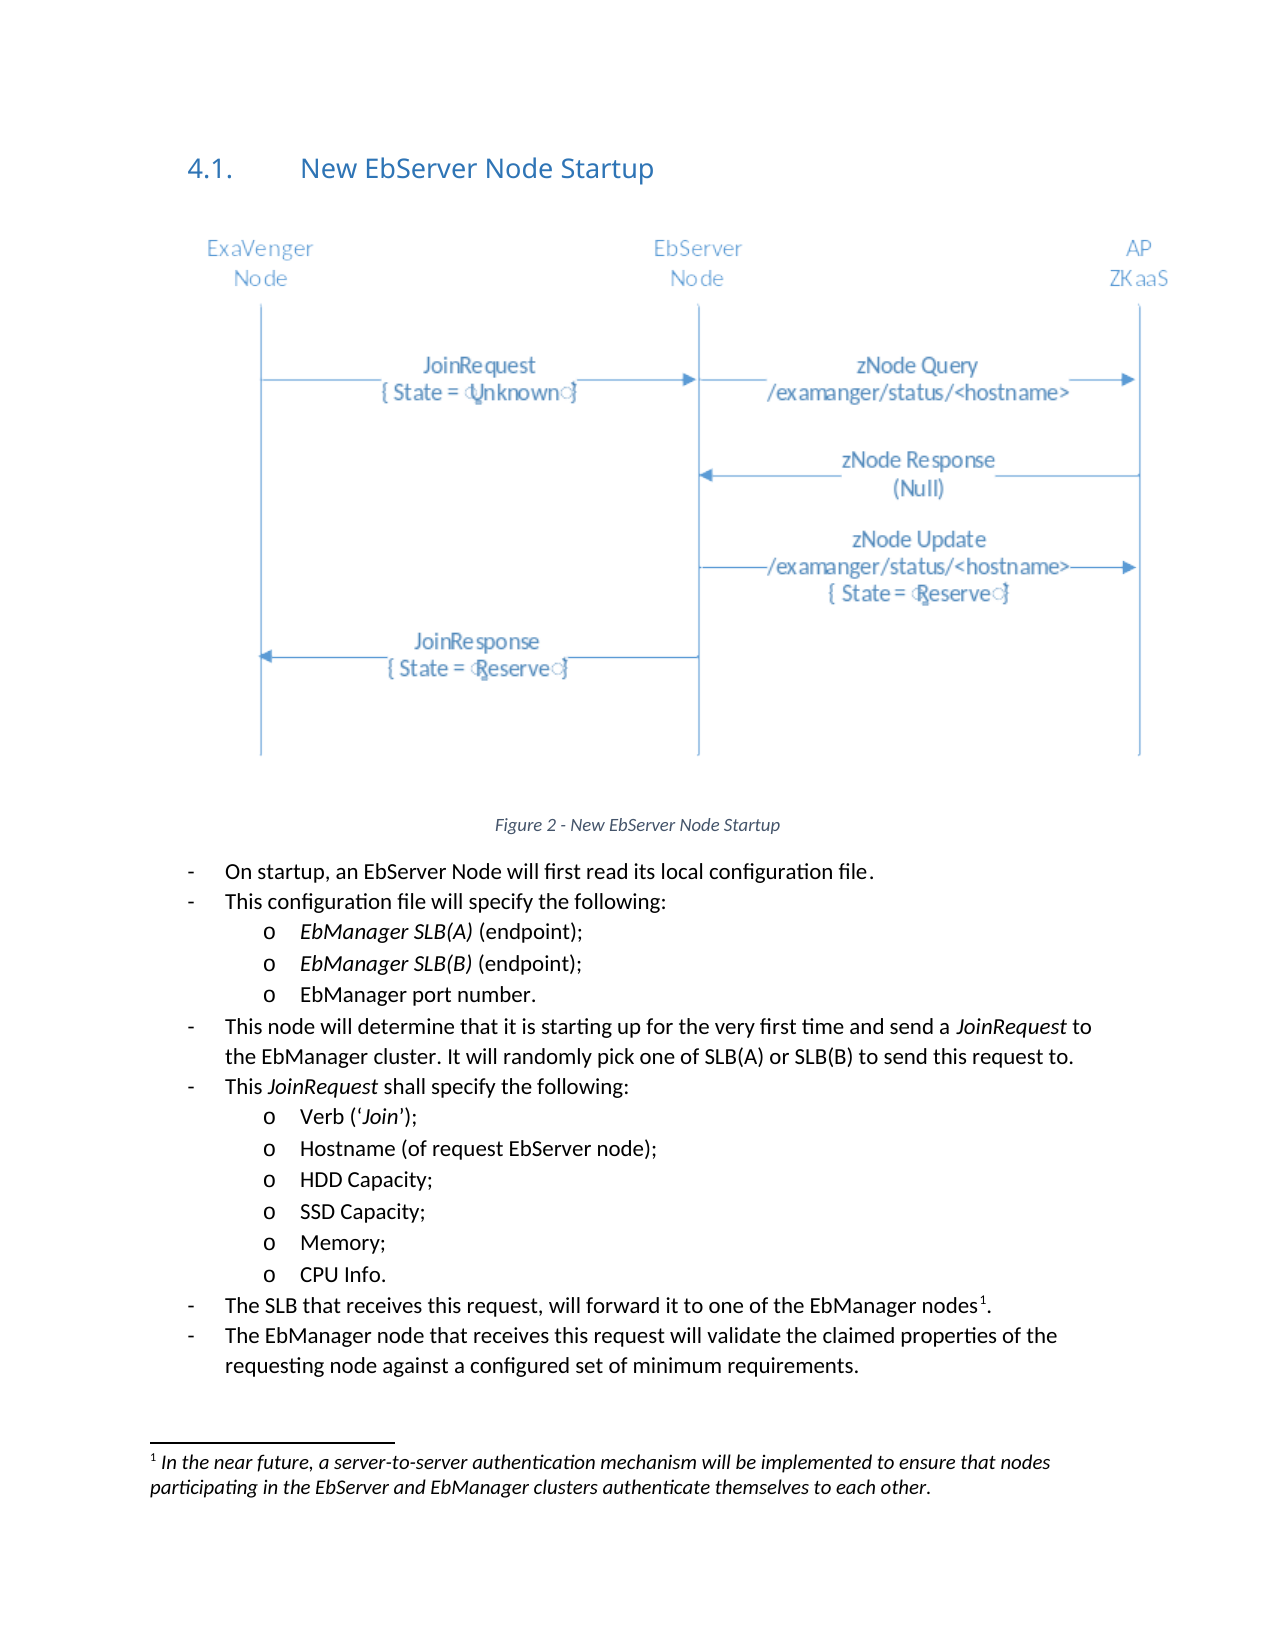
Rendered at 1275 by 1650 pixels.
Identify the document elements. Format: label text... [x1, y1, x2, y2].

list This JoinRequest shall specify the following: [187, 1072, 1125, 1100]
list The EbManager node that receives this request will validate the claimed properties of the requesting node against a configured set of minimum requirements. [187, 1321, 1125, 1380]
subtitle New EbServer Node Startup [187, 150, 1125, 187]
list Verb (‘Join’); [262, 1102, 1125, 1132]
list On startup, an EbServer Node will first read its local configuration file. [187, 857, 1125, 885]
list Hostname (of request EbServer node); [262, 1134, 1125, 1163]
list The SLB that receives this request, will forward it to one of the EbManager nodes. [187, 1291, 1125, 1319]
list SSD Capacity; [262, 1197, 1125, 1226]
text Figure 2 - New EbServer Node Startup [150, 813, 1125, 836]
list This configuration file will specify the following: [187, 887, 1125, 915]
list HDD Capacity; [262, 1165, 1125, 1194]
list Memory; [262, 1228, 1125, 1257]
list This node will determine that it is starting up for the very first time and send a JoinRequest to the EbManager cluster. It will randomly pick one of SLB(A) or SLB(B) to send this request to. [187, 1012, 1125, 1070]
list CPU Info. [262, 1260, 1125, 1289]
list EbManager SLB(A) (endpoint); [262, 917, 1125, 947]
list EbManager SLB(B) (endpoint); [262, 949, 1125, 978]
list EbManager port number. [262, 980, 1125, 1009]
